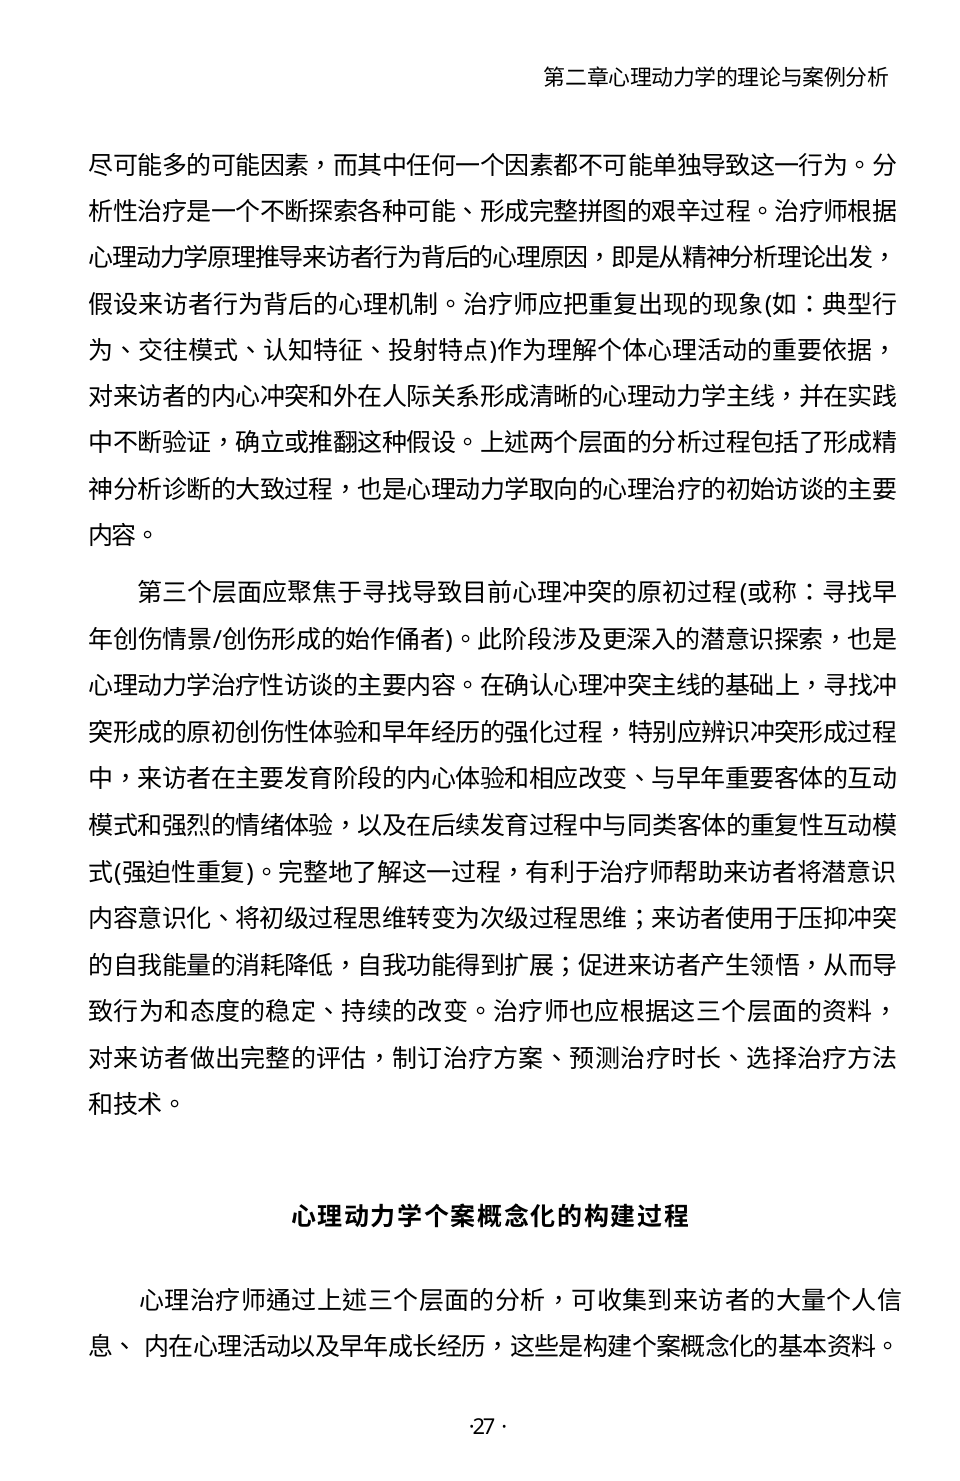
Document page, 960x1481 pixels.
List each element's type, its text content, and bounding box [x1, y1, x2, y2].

text 尽可能多的可能因素，而其中任何一个因素都不可能单独导致这一行为。分 析性治疗是一个不断探索各种可能、形成完整拼图的艰辛过程。治疗师根据 心理动力学原理推导来访者行为背后的心理原因，即是从精神分析理论出发， 假设来访者行为背后的心理机制。治疗师应把重复出现的现象(如：典型行 为、交往模式、认知特征、投射特点)作为理解个体心理活动的重要依据， 对来访者的内心冲突和外在人际关系形成清晰的心理动力学主线，并在实践 中不断验证，确立或推翻这种假设。上述两个层面的分析过程包括了形成精 神分析诊断的大致过程，也是心理动力学取向的心理治疗的初始访谈的主要 内容。 [88, 147, 898, 552]
text 心理动力学个案概念化的构建过程 [291, 1199, 902, 1232]
text 第三个层面应聚焦于寻找导致目前心理冲突的原初过程(或称：寻找早 年创伤情景/创伤形成的始作俑者)。此阶段涉及更深入的潜意识探索，也是 心理动力学治疗性访谈的主要内容。在确认心理冲突主线的基础上，寻找冲 突形成的原初创伤性体验和早年经历的强化过程，特别应辨识冲突形成过程 中，来访者在主要发育阶段的内心体验和相应改变、与早年重要客体的互动 模式和强烈的情绪体验，以及在后续发育过程中与同类客体的重复性互动模 式(强迫性重复)。完整地了解这一过程，有利于治疗师帮助来访者将潜意识 内容意识化、将初级过程思维转变为次级过程思维；来访者使用于压抑冲突 的自我能量的消耗降低，自我功能得到扩展；促进来访者产生领悟，从而导 致行为和态度的稳定、持续的改变。治疗师也应根据这三个层面的资料， 对来访者做出完整的评估，制订治疗方案、预测治疗时长、选择治疗方法 和技术。 [88, 575, 898, 1121]
text 第二章心理动力学的理论与案例分析 [544, 63, 902, 90]
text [88, 1282, 902, 1362]
